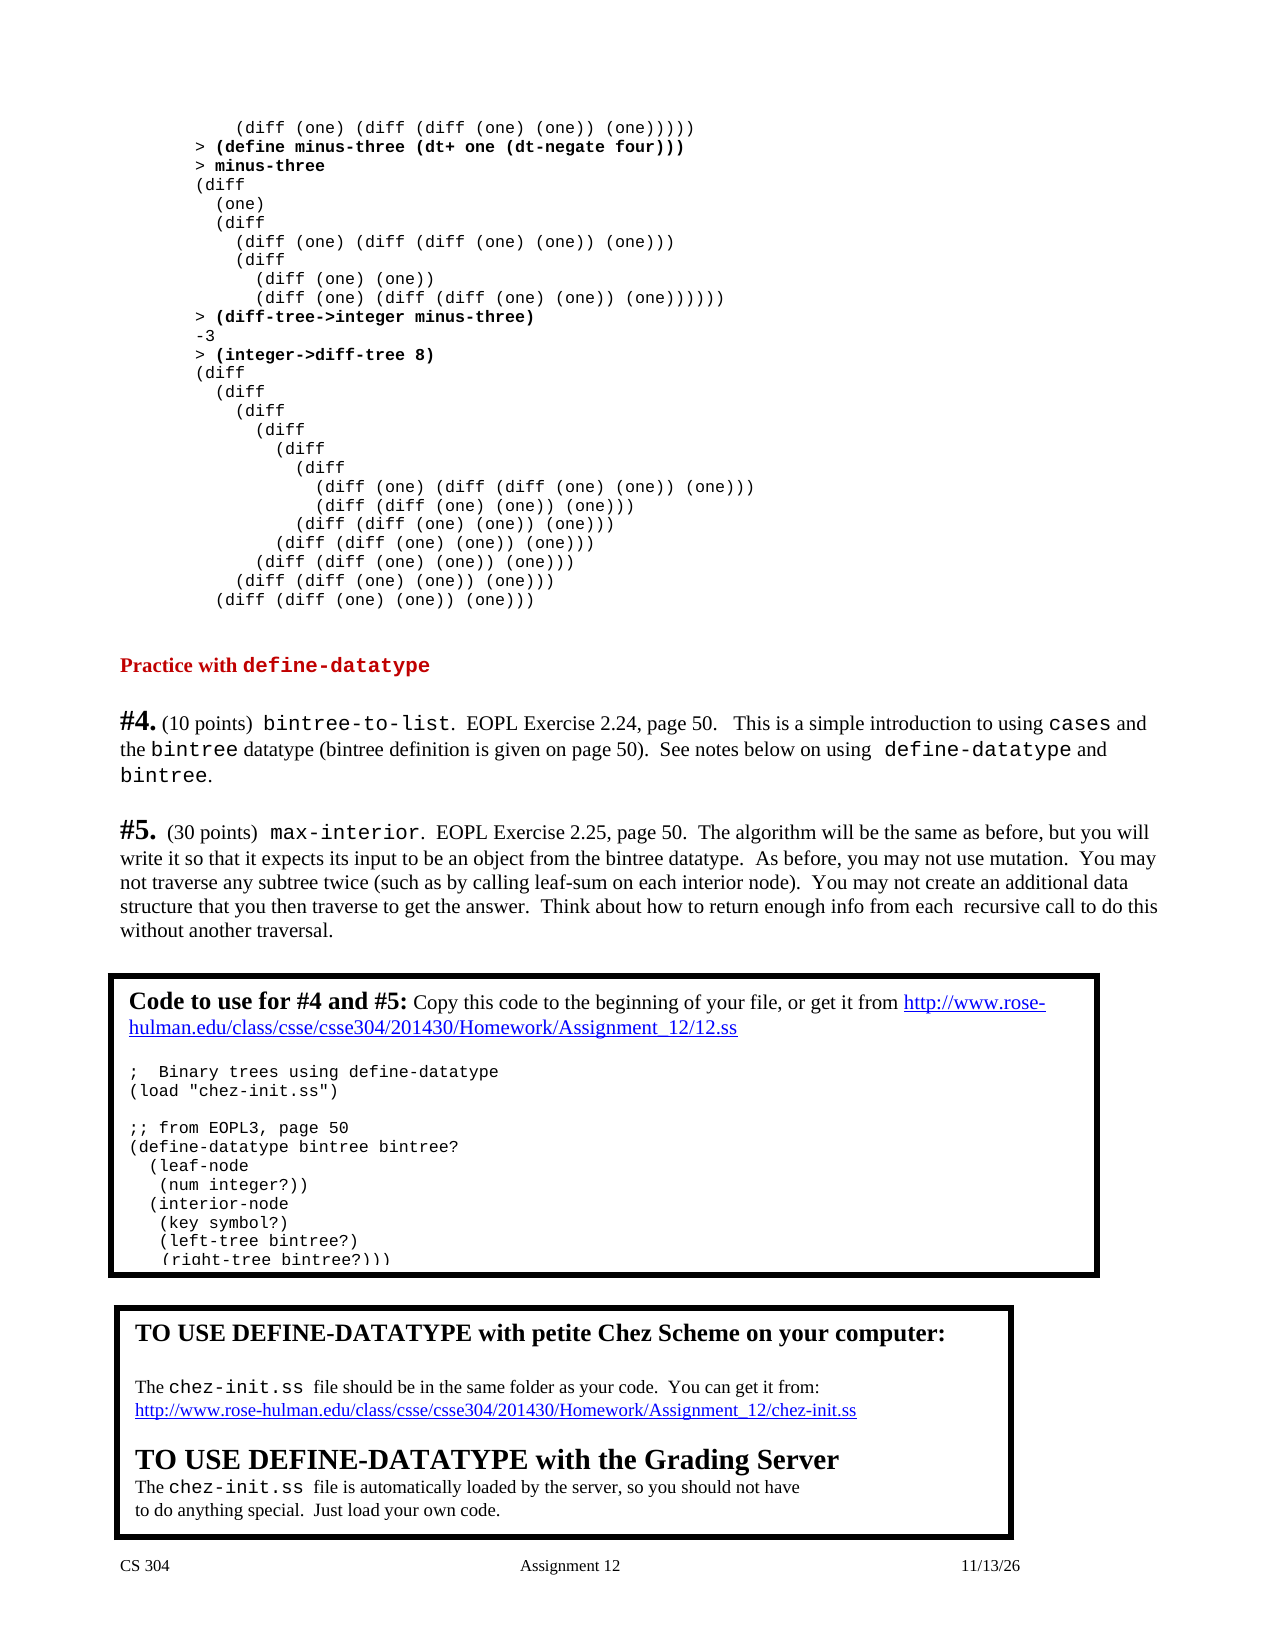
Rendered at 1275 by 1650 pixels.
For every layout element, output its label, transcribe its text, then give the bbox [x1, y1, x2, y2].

text (one) [195, 195, 1131, 214]
text > (integer->diff-tree 8) [195, 346, 1131, 365]
text #4. (10 points) bintree-to-list. EOPL Exercise 2.24, page 50. This is a simple introduction to using cases and the bintree datatype (bintree definition is given on page 50). See notes below on using define-datatype and bintree. [120, 703, 1170, 788]
text (diff (one) (diff (diff (one) (one)) (one))))) [195, 120, 1131, 139]
text (diff (one) (one)) [195, 271, 1131, 290]
text Practice with define-datatype [120, 653, 1170, 679]
text (diff [195, 214, 1131, 233]
text -3 [195, 327, 1131, 346]
text (diff (diff (one) (one)) (one))) [195, 535, 1131, 554]
text > minus-three [195, 158, 1131, 177]
text (diff [195, 441, 1131, 459]
text (diff [195, 403, 1131, 422]
text (diff (diff (one) (one)) (one))) [195, 516, 1131, 535]
text (diff [195, 422, 1131, 441]
text #5. (30 points) max-interior. EOPL Exercise 2.25, page 50. The algorithm will be the same as before, but you will write it so that it expects its input to be an object from the bintree datatype. As before, you may not use mutation. You may not traverse any subtree twice (such as by calling leaf-sum on each interior node). You may not create an additional data structure that you then traverse to get the answer. Think about how to return enough info from each recursive call to do this without another traversal. [120, 812, 1170, 942]
text (diff (one) (diff (diff (one) (one)) (one))) [195, 478, 1131, 497]
text (diff (one) (diff (diff (one) (one)) (one)))))) [195, 290, 1131, 308]
text (diff (diff (one) (one)) (one))) [195, 554, 1131, 572]
text (diff [195, 365, 1131, 384]
text (diff (diff (one) (one)) (one))) [195, 572, 1131, 591]
text (diff [195, 177, 1131, 195]
text (diff [195, 459, 1131, 478]
text > (define minus-three (dt+ one (dt-negate four))) [195, 139, 1131, 158]
text > (diff-tree->integer minus-three) [195, 308, 1131, 327]
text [195, 233, 1131, 252]
text (diff (diff (one) (one)) (one))) [195, 497, 1131, 516]
text (diff [195, 252, 1131, 271]
text (diff [195, 384, 1131, 403]
text (diff (diff (one) (one)) (one))) [195, 591, 1131, 610]
